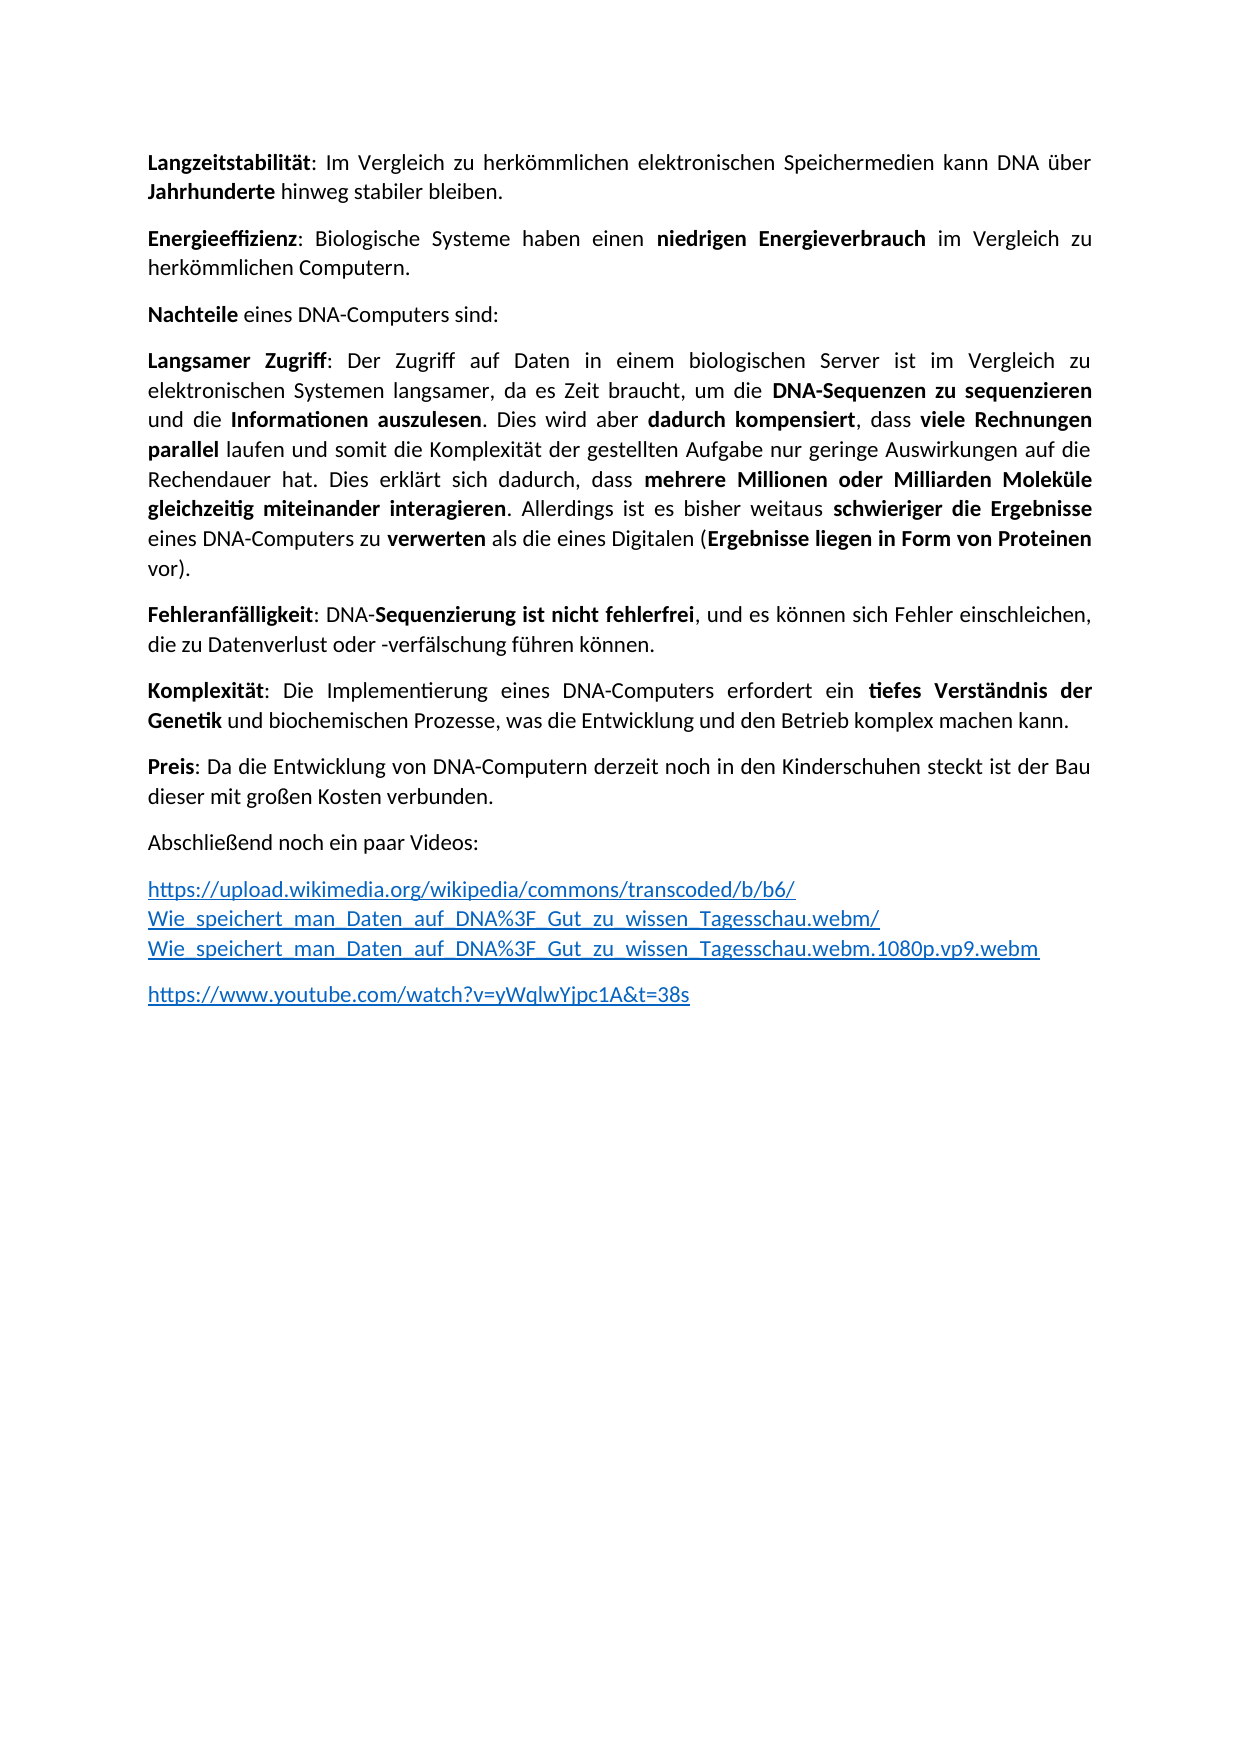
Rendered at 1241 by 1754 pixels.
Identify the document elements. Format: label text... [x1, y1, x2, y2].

text https://www.youtube.com/watch?v=yWqlwYjpc1A&t=38s [148, 980, 1093, 1008]
text Energieeffizienz: Biologische Systeme haben einen niedrigen Energieverbrauch im Vergleich zu herkömmlichen Computern. [148, 224, 1093, 281]
text Langzeitstabilität: Im Vergleich zu herkömmlichen elektronischen Speichermedien kann DNA über Jahrhunderte hinweg stabiler bleiben. [148, 148, 1093, 205]
text https://upload.wikimedia.org/wikipedia/commons/transcoded/b/b6/Wie_speichert_man_Daten_auf_DNA%3F_Gut_zu_wissen_Tagesschau.webm/Wie_speichert_man_Daten_auf_DNA%3F_Gut_zu_wissen_Tagesschau.webm.1080p.vp9.webm [148, 875, 1093, 962]
text Abschließend noch ein paar Videos: [148, 828, 1093, 856]
text Fehleranfälligkeit: DNA-Sequenzierung ist nicht fehlerfrei, und es können sich Fehler einschleichen, die zu Datenverlust oder -verfälschung führen können. [148, 600, 1093, 658]
text Langsamer Zugriff: Der Zugriff auf Daten in einem biologischen Server ist im Vergleich zu elektronischen Systemen langsamer, da es Zeit braucht, um die DNA-Sequenzen zu sequenzieren und die Informationen auszulesen. Dies wird aber dadurch kompensiert, dass viele Rechnungen parallel laufen und somit die Komplexität der gestellten Aufgabe nur geringe Auswirkungen auf die Rechendauer hat. Dies erklärt sich dadurch, dass mehrere Millionen oder Milliarden Moleküle gleichzeitig miteinander interagieren. Allerdings ist es bisher weitaus schwieriger die Ergebnisse eines DNA-Computers zu verwerten als die eines Digitalen (Ergebnisse liegen in Form von Proteinen vor). [148, 346, 1093, 582]
text Komplexität: Die Implementierung eines DNA-Computers erfordert ein tiefes Verständnis der Genetik und biochemischen Prozesse, was die Entwicklung und den Betrieb komplex machen kann. [148, 676, 1093, 734]
text Nachteile eines DNA-Computers sind: [148, 300, 1093, 328]
text Preis: Da die Entwicklung von DNA-Computern derzeit noch in den Kinderschuhen steckt ist der Bau dieser mit großen Kosten verbunden. [148, 752, 1093, 810]
